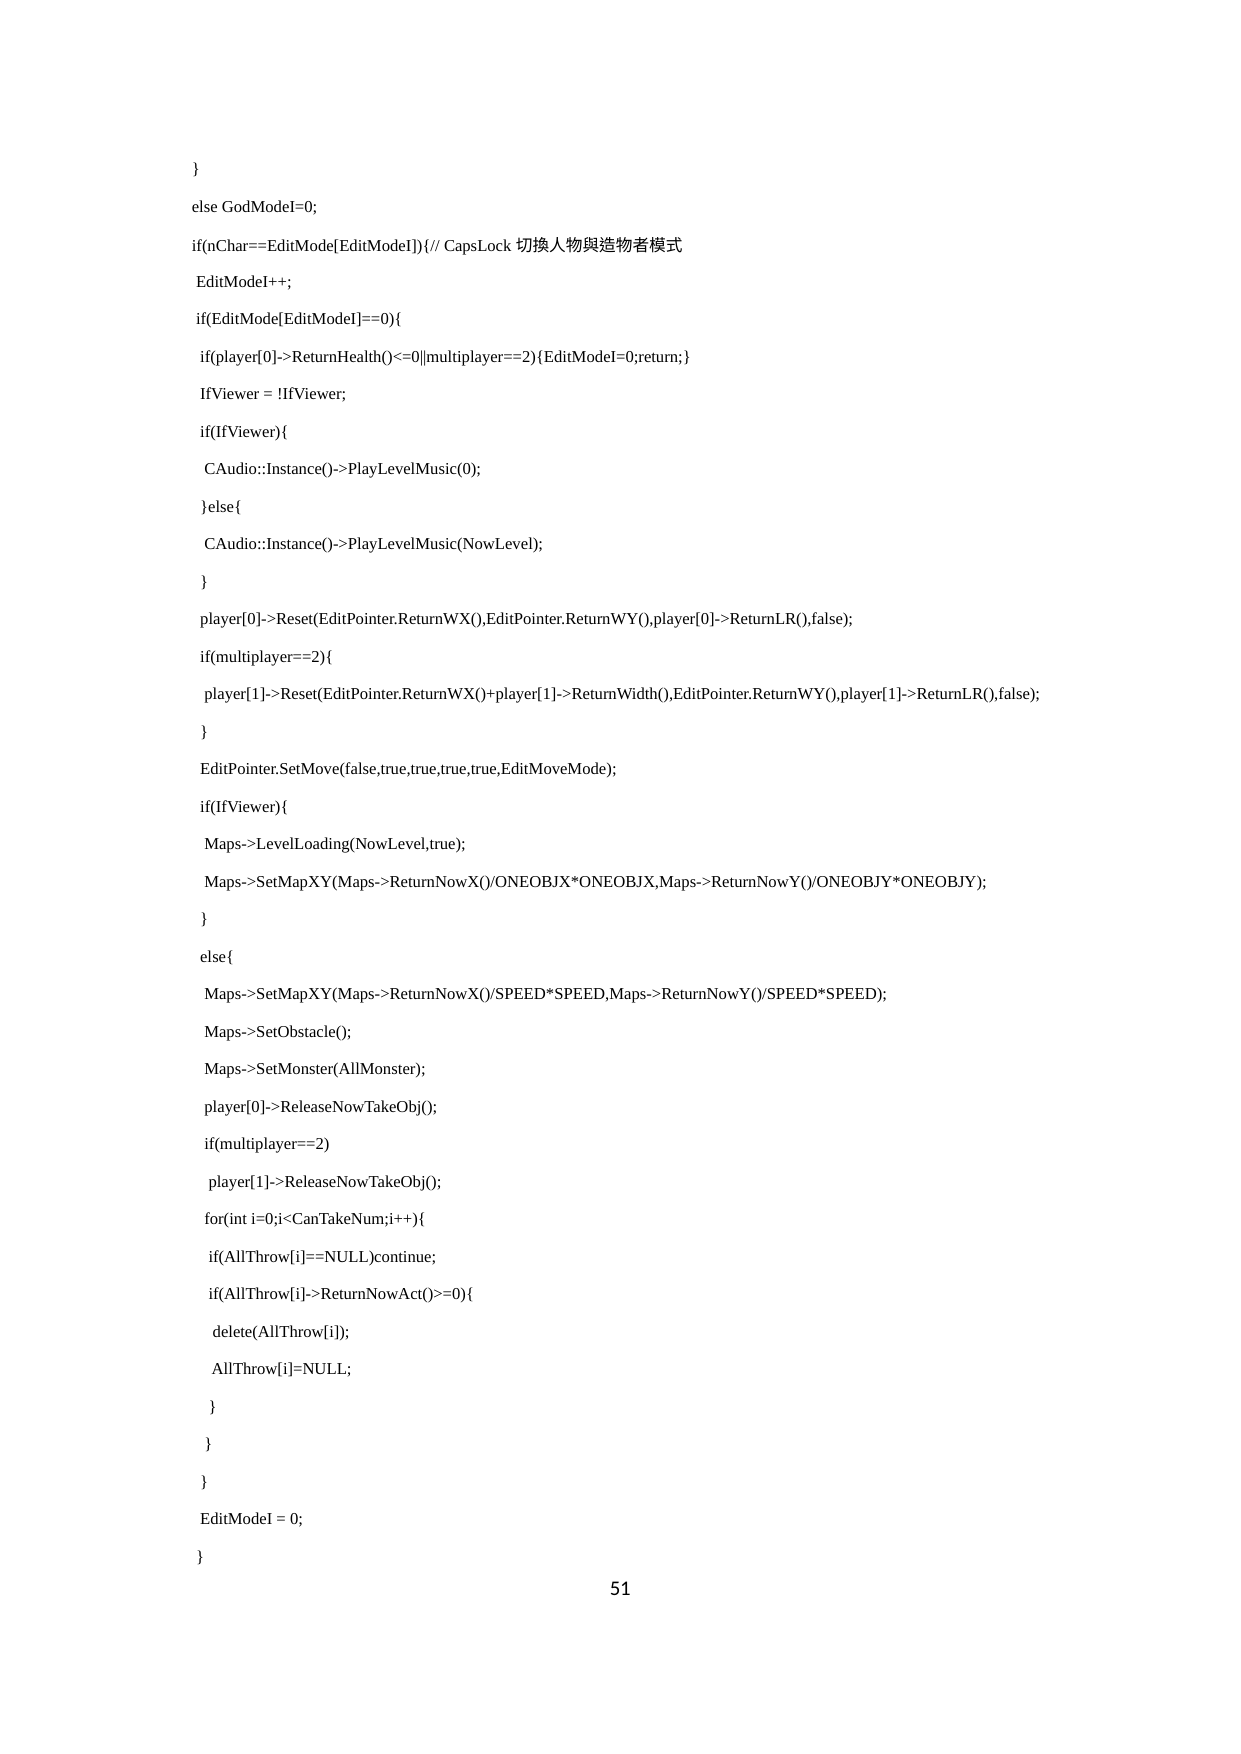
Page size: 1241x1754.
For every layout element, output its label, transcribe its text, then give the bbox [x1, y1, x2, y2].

text if(player[0]->ReturnHealth()<=0||multiplayer==2){EditModeI=0;return;} [187, 337, 1053, 375]
text CAudio::Instance()->PlayLevelMusic(0); [187, 450, 1053, 487]
text if(IfViewer){ [187, 787, 1053, 825]
text else GodModeI=0; [187, 187, 1053, 225]
text if(EditMode[EditModeI]==0){ [187, 300, 1053, 337]
text Maps->LevelLoading(NowLevel,true); [187, 825, 1053, 862]
text } [187, 1425, 1053, 1462]
text if(IfViewer){ [187, 412, 1053, 450]
text AllThrow[i]=NULL; [187, 1350, 1053, 1387]
text IfViewer = !IfViewer; [187, 375, 1053, 412]
text } [187, 1537, 1053, 1575]
text }else{ [187, 487, 1053, 525]
text player[0]->Reset(EditPointer.ReturnWX(),EditPointer.ReturnWY(),player[0]->ReturnLR(),false); [187, 600, 1053, 637]
text if(multiplayer==2){ [187, 637, 1053, 675]
text if(AllThrow[i]->ReturnNowAct()>=0){ [187, 1275, 1053, 1312]
text Maps->SetMonster(AllMonster); [187, 1050, 1053, 1087]
text if(nChar==EditMode[EditModeI]){// CapsLock 切換人物與造物者模式 [187, 225, 1053, 262]
text player[1]->ReleaseNowTakeObj(); [187, 1162, 1053, 1200]
text player[1]->Reset(EditPointer.ReturnWX()+player[1]->ReturnWidth(),EditPointer.ReturnWY(),player[1]->ReturnLR(),false); [187, 675, 1053, 712]
text EditPointer.SetMove(false,true,true,true,true,EditMoveMode); [187, 750, 1053, 787]
text } [187, 1387, 1053, 1425]
text } [187, 900, 1053, 937]
text CAudio::Instance()->PlayLevelMusic(NowLevel); [187, 525, 1053, 562]
text if(AllThrow[i]==NULL)continue; [187, 1237, 1053, 1275]
text Maps->SetMapXY(Maps->ReturnNowX()/SPEED*SPEED,Maps->ReturnNowY()/SPEED*SPEED); [187, 975, 1053, 1012]
text for(int i=0;i<CanTakeNum;i++){ [187, 1200, 1053, 1237]
text if(multiplayer==2) [187, 1125, 1053, 1162]
text EditModeI++; [187, 262, 1053, 300]
text } [187, 150, 1053, 187]
text } [187, 1462, 1053, 1500]
text player[0]->ReleaseNowTakeObj(); [187, 1087, 1053, 1125]
text delete(AllThrow[i]); [187, 1312, 1053, 1350]
text Maps->SetObstacle(); [187, 1012, 1053, 1050]
text } [187, 712, 1053, 750]
text EditModeI = 0; [187, 1500, 1053, 1537]
text Maps->SetMapXY(Maps->ReturnNowX()/ONEOBJX*ONEOBJX,Maps->ReturnNowY()/ONEOBJY*ONEOBJY); [187, 862, 1053, 900]
text } [187, 562, 1053, 600]
text else{ [187, 937, 1053, 975]
